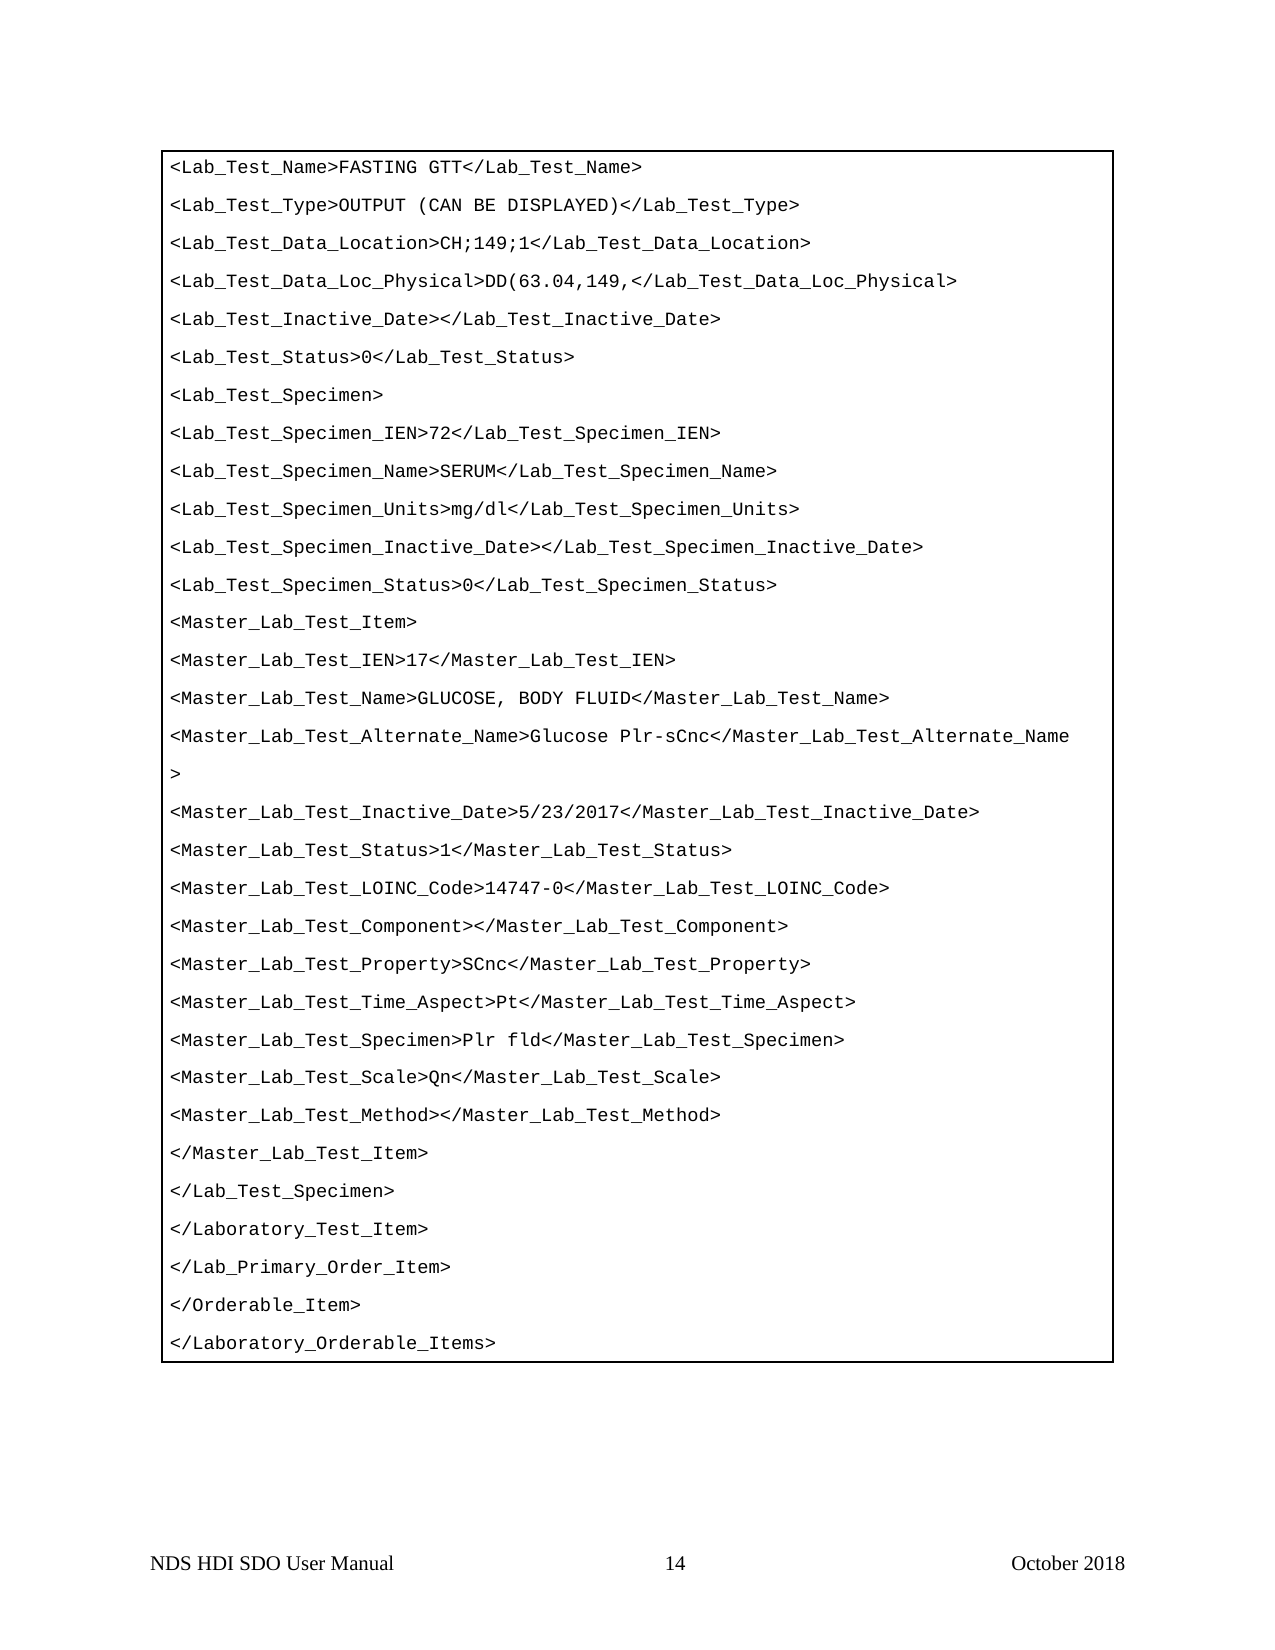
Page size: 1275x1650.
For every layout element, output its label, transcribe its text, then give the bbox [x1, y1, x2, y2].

text <Lab_Test_Name>FASTING GTT</Lab_Test_Name> [163, 152, 1112, 179]
text </Lab_Test_Specimen> [163, 1174, 1112, 1203]
text > [163, 757, 1112, 786]
text <Lab_Test_Specimen_Units>mg/dl</Lab_Test_Specimen_Units> [163, 491, 1112, 521]
text </Master_Lab_Test_Item> [163, 1136, 1112, 1165]
text <Lab_Test_Data_Loc_Physical>DD(63.04,149,</Lab_Test_Data_Loc_Physical> [163, 264, 1112, 293]
text <Lab_Test_Specimen_Status>0</Lab_Test_Specimen_Status> [163, 567, 1112, 597]
text <Master_Lab_Test_IEN>17</Master_Lab_Test_IEN> [163, 643, 1112, 672]
text <Master_Lab_Test_Alternate_Name>Glucose Plr-sCnc</Master_Lab_Test_Alternate_Name [163, 719, 1112, 748]
text <Lab_Test_Inactive_Date></Lab_Test_Inactive_Date> [163, 302, 1112, 331]
text <Master_Lab_Test_Property>SCnc</Master_Lab_Test_Property> [163, 946, 1112, 976]
text <Master_Lab_Test_Component></Master_Lab_Test_Component> [163, 908, 1112, 938]
text <Master_Lab_Test_Specimen>Plr fld</Master_Lab_Test_Specimen> [163, 1022, 1112, 1052]
text <Lab_Test_Data_Location>CH;149;1</Lab_Test_Data_Location> [163, 226, 1112, 255]
text <Master_Lab_Test_Method></Master_Lab_Test_Method> [163, 1098, 1112, 1127]
text </Laboratory_Orderable_Items> [163, 1325, 1112, 1361]
text <Master_Lab_Test_Scale>Qn</Master_Lab_Test_Scale> [163, 1060, 1112, 1089]
text <Master_Lab_Test_Name>GLUCOSE, BODY FLUID</Master_Lab_Test_Name> [163, 681, 1112, 710]
text <Lab_Test_Specimen> [163, 377, 1112, 407]
text </Orderable_Item> [163, 1287, 1112, 1317]
text <Lab_Test_Type>OUTPUT (CAN BE DISPLAYED)</Lab_Test_Type> [163, 188, 1112, 217]
text <Master_Lab_Test_Time_Aspect>Pt</Master_Lab_Test_Time_Aspect> [163, 984, 1112, 1014]
text <Lab_Test_Specimen_Inactive_Date></Lab_Test_Specimen_Inactive_Date> [163, 529, 1112, 559]
text <Master_Lab_Test_Item> [163, 605, 1112, 634]
text <Lab_Test_Specimen_IEN>72</Lab_Test_Specimen_IEN> [163, 415, 1112, 445]
text <Lab_Test_Status>0</Lab_Test_Status> [163, 339, 1112, 369]
text <Master_Lab_Test_LOINC_Code>14747-0</Master_Lab_Test_LOINC_Code> [163, 870, 1112, 900]
text </Laboratory_Test_Item> [163, 1212, 1112, 1241]
text <Master_Lab_Test_Inactive_Date>5/23/2017</Master_Lab_Test_Inactive_Date> [163, 794, 1112, 824]
text </Lab_Primary_Order_Item> [163, 1249, 1112, 1279]
text <Lab_Test_Specimen_Name>SERUM</Lab_Test_Specimen_Name> [163, 453, 1112, 483]
text <Master_Lab_Test_Status>1</Master_Lab_Test_Status> [163, 832, 1112, 862]
